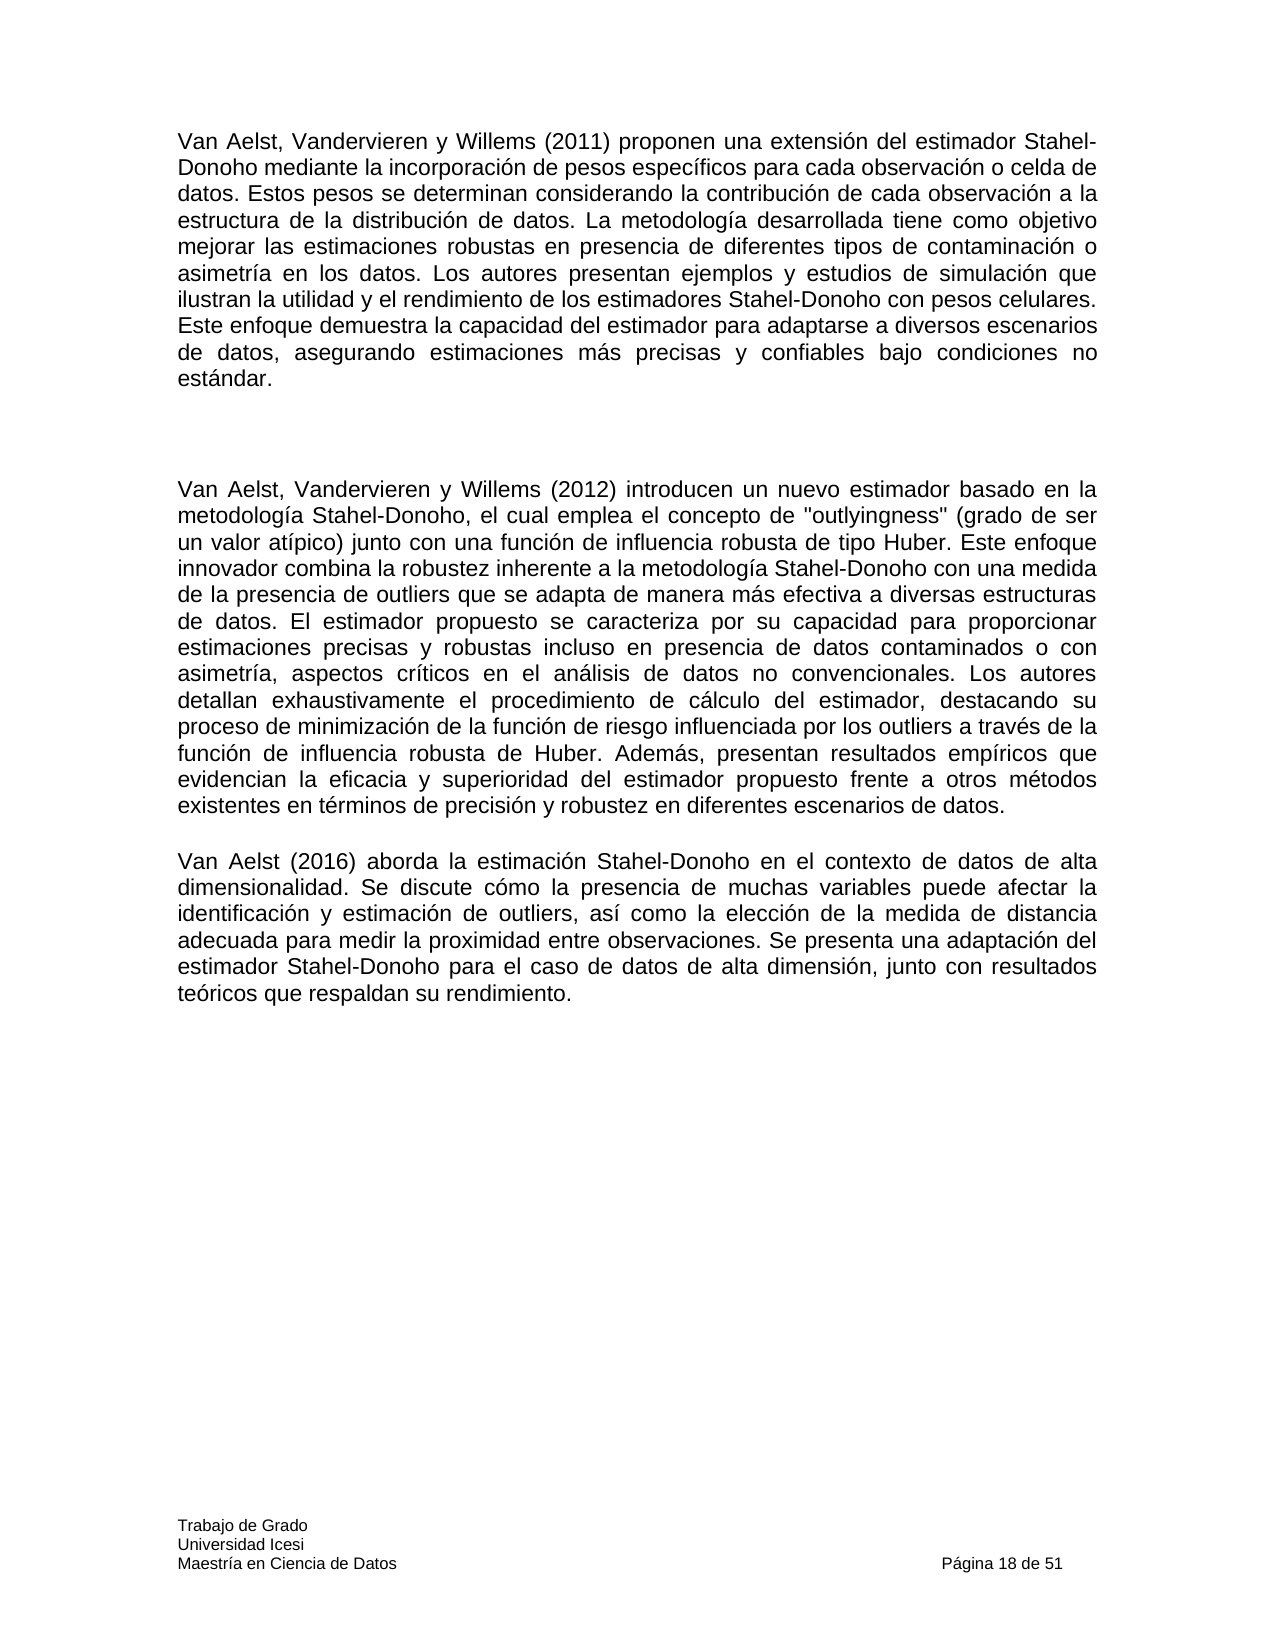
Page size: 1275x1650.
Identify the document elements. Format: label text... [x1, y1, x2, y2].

text Van Aelst, Vandervieren y Willems (2011) proponen una extensión del estimador Stahel-Donoho mediante la incorporación de pesos específicos para cada observación o celda de datos. Estos pesos se determinan considerando la contribución de cada observación a la estructura de la distribución de datos. La metodología desarrollada tiene como objetivo mejorar las estimaciones robustas en presencia de diferentes tipos de contaminación o asimetría en los datos. Los autores presentan ejemplos y estudios de simulación que ilustran la utilidad y el rendimiento de los estimadores Stahel-Donoho con pesos celulares. Este enfoque demuestra la capacidad del estimador para adaptarse a diversos escenarios de datos, asegurando estimaciones más precisas y confiables bajo condiciones no estándar. [177, 128, 1098, 391]
text Van Aelst (2016) aborda la estimación Stahel-Donoho en el contexto de datos de alta dimensionalidad. Se discute cómo la presencia de muchas variables puede afectar la identificación y estimación de outliers, así como la elección de la medida de distancia adecuada para medir la proximidad entre observaciones. Se presenta una adaptación del estimador Stahel-Donoho para el caso de datos de alta dimensión, junto con resultados teóricos que respaldan su rendimiento. [177, 848, 1098, 1006]
text Van Aelst, Vandervieren y Willems (2012) introducen un nuevo estimador basado en la metodología Stahel-Donoho, el cual emplea el concepto de "outlyingness" (grado de ser un valor atípico) junto con una función de influencia robusta de tipo Huber. Este enfoque innovador combina la robustez inherente a la metodología Stahel-Donoho con una medida de la presencia de outliers que se adapta de manera más efectiva a diversas estructuras de datos. El estimador propuesto se caracteriza por su capacidad para proporcionar estimaciones precisas y robustas incluso en presencia de datos contaminados o con asimetría, aspectos críticos en el análisis de datos no convencionales. Los autores detallan exhaustivamente el procedimiento de cálculo del estimador, destacando su proceso de minimización de la función de riesgo influenciada por los outliers a través de la función de influencia robusta de Huber. Además, presentan resultados empíricos que evidencian la eficacia y superioridad del estimador propuesto frente a otros métodos existentes en términos de precisión y robustez en diferentes escenarios de datos. [177, 476, 1098, 818]
